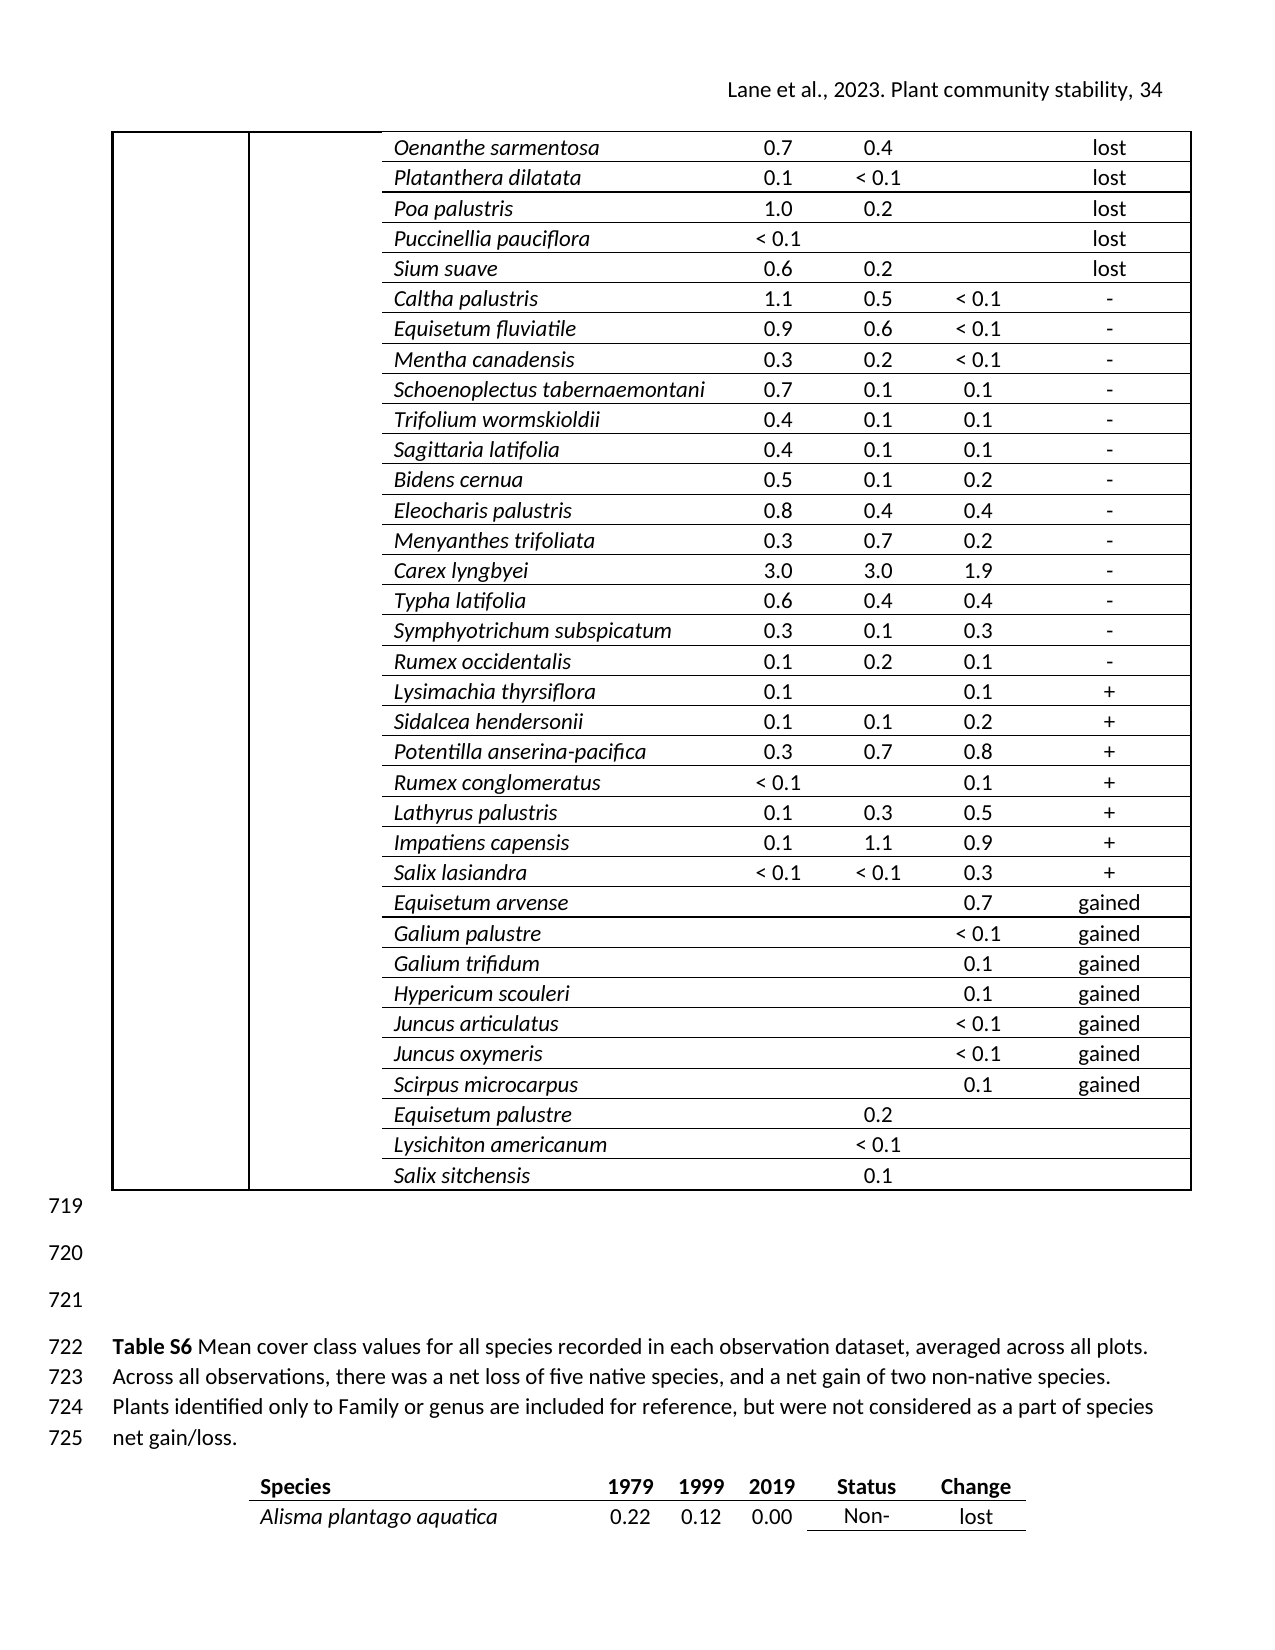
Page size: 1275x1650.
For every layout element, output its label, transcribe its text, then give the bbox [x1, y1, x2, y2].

table_cell Juncus articulatus [382, 1008, 728, 1037]
table_cell 0.1 [728, 706, 828, 735]
table_cell 0.2 [828, 253, 928, 282]
table_cell gained [1028, 948, 1190, 977]
table_cell - [1028, 464, 1190, 493]
table_cell 0.8 [928, 736, 1028, 765]
table_cell Impatiens capensis [382, 827, 728, 856]
table_cell [928, 223, 1028, 252]
table_cell 0.1 [928, 1069, 1028, 1098]
table_cell Platanthera dilatata [382, 162, 728, 191]
table_cell 0.5 [928, 797, 1028, 826]
table_cell 0.1 [928, 766, 1028, 796]
table_cell Mentha canadensis [382, 344, 728, 373]
table_cell 0.4 [828, 132, 928, 161]
table_cell [728, 1008, 828, 1037]
table_cell - [1028, 555, 1190, 584]
table_cell 0.4 [928, 495, 1028, 524]
table_cell [728, 1038, 828, 1067]
table_cell < 0.1 [728, 223, 828, 252]
table_cell 0.00 [736, 1501, 807, 1530]
table_cell < 0.1 [828, 1129, 928, 1158]
table_cell - [1028, 495, 1190, 524]
table_cell lost [1028, 253, 1190, 282]
table_cell Puccinellia pauciflora [382, 223, 728, 252]
table_cell gained [1028, 978, 1190, 1007]
table_cell lost [926, 1501, 1026, 1530]
table_cell 0.1 [828, 404, 928, 433]
table_cell < 0.1 [928, 1008, 1028, 1037]
table_cell gained [1028, 1069, 1190, 1098]
table_cell gained [1028, 1038, 1190, 1067]
table_cell Salix sitchensis [382, 1159, 728, 1189]
table_cell Lysimachia thyrsiflora [382, 676, 728, 705]
table_cell Non-native [807, 1501, 926, 1530]
table_cell [928, 1159, 1028, 1189]
table_cell 0.1 [728, 827, 828, 856]
table_cell 0.1 [928, 978, 1028, 1007]
table_cell Equisetum palustre [382, 1099, 728, 1128]
table_cell [728, 1099, 828, 1128]
table_cell 0.12 [666, 1501, 736, 1530]
table_cell < 0.1 [928, 1038, 1028, 1067]
table_cell - [1028, 615, 1190, 644]
table_cell 0.1 [728, 797, 828, 826]
table_cell 0.1 [928, 374, 1028, 403]
table_cell 3.0 [828, 555, 928, 584]
table_cell [828, 1008, 928, 1037]
table_cell - [1028, 585, 1190, 614]
table_cell 0.3 [728, 736, 828, 765]
table_cell Sagittaria latifolia [382, 434, 728, 463]
table_cell 0.9 [928, 827, 1028, 856]
table_header 1979 [595, 1470, 666, 1500]
table_cell 0.1 [728, 162, 828, 191]
table_cell 0.6 [828, 313, 928, 342]
table_cell Typha latifolia [382, 585, 728, 614]
table_cell - [1028, 313, 1190, 342]
table_header 2019 [736, 1470, 807, 1500]
table_cell 0.3 [728, 344, 828, 373]
table_cell [1028, 1099, 1190, 1128]
table_cell Bidens cernua [382, 464, 728, 493]
table_cell + [1028, 706, 1190, 735]
table_cell Rumex occidentalis [382, 646, 728, 675]
table_cell lost [1028, 223, 1190, 252]
table_cell 0.3 [928, 615, 1028, 644]
table_cell Rumex conglomeratus [382, 766, 728, 796]
table_cell 0.5 [828, 283, 928, 312]
table_cell 0.4 [928, 585, 1028, 614]
table_cell [728, 948, 828, 977]
table_cell Lathyrus palustris [382, 797, 728, 826]
table_cell 0.7 [828, 736, 928, 765]
table_cell < 0.1 [928, 918, 1028, 947]
table_cell - [1028, 344, 1190, 373]
table_cell Oenanthe sarmentosa [382, 132, 728, 161]
text Table S6 Mean cover class values for all species recorded in each observation dataset, averaged across all plots. Across all observations, there was a net loss of five native species, and a net gain of two non-native species. Plants identified only to Family or genus are included for reference, but were not considered as a part of species net gain/loss. [112, 1332, 1162, 1451]
table_cell Trifolium wormskioldii [382, 404, 728, 433]
table_cell - [1028, 374, 1190, 403]
table_cell 0.1 [928, 646, 1028, 675]
table_cell Equisetum fluviatile [382, 313, 728, 342]
table_cell 0.2 [928, 464, 1028, 493]
table_header 1999 [666, 1470, 736, 1500]
table_cell [828, 887, 928, 916]
table_cell 0.1 [928, 434, 1028, 463]
table_cell 0.3 [828, 797, 928, 826]
table_cell 3.0 [728, 555, 828, 584]
table_cell [928, 132, 1028, 161]
table_cell [728, 887, 828, 916]
table_cell 0.2 [928, 706, 1028, 735]
table_header Change [926, 1470, 1026, 1500]
table_cell [728, 1159, 828, 1189]
table_cell Poa palustris [382, 193, 728, 222]
table_cell 0.1 [828, 464, 928, 493]
table_cell 0.2 [928, 525, 1028, 554]
table_cell [928, 1129, 1028, 1158]
table_cell 0.7 [728, 132, 828, 161]
table_cell 0.8 [728, 495, 828, 524]
table_cell 0.2 [828, 344, 928, 373]
table_cell gained [1028, 1008, 1190, 1037]
table_cell [728, 978, 828, 1007]
table_cell 0.22 [595, 1501, 666, 1530]
table_cell 0.9 [728, 313, 828, 342]
table_cell 1.1 [728, 283, 828, 312]
table_cell < 0.1 [828, 162, 928, 191]
table_cell Symphyotrichum subspicatum [382, 615, 728, 644]
table_cell 1.1 [828, 827, 928, 856]
table_cell 0.1 [728, 646, 828, 675]
table_cell Potentilla anserina-pacifica [382, 736, 728, 765]
table_cell + [1028, 857, 1190, 886]
table_cell Carex lyngbyei [382, 555, 728, 584]
table_cell Hypericum scouleri [382, 978, 728, 1007]
table_cell [1028, 1159, 1190, 1189]
table_cell Galium trifidum [382, 948, 728, 977]
table_cell 0.3 [728, 615, 828, 644]
table_cell 0.1 [828, 1159, 928, 1189]
table_cell < 0.1 [928, 313, 1028, 342]
table_cell [828, 918, 928, 947]
table_cell [1028, 1129, 1190, 1158]
table_cell 0.2 [828, 193, 928, 222]
table_cell [928, 162, 1028, 191]
table_cell [728, 1129, 828, 1158]
table_cell 0.7 [828, 525, 928, 554]
table_header Species [249, 1470, 595, 1500]
table_cell 0.1 [928, 676, 1028, 705]
table_cell Alisma plantago aquatica [249, 1501, 595, 1530]
table_cell Eleocharis palustris [382, 495, 728, 524]
table_cell lost [1028, 193, 1190, 222]
table_cell < 0.1 [928, 344, 1028, 373]
table_cell 0.6 [728, 253, 828, 282]
table_cell 0.1 [828, 615, 928, 644]
table_cell 1.0 [728, 193, 828, 222]
table_cell < 0.1 [728, 766, 828, 796]
table_cell 0.2 [828, 1099, 928, 1128]
table_cell 0.4 [828, 585, 928, 614]
table_cell [828, 223, 928, 252]
table_cell < 0.1 [828, 857, 928, 886]
table_cell 0.6 [728, 585, 828, 614]
table_cell Salix lasiandra [382, 857, 728, 886]
table_cell lost [1028, 162, 1190, 191]
table_cell 0.1 [928, 948, 1028, 977]
table_cell 0.1 [728, 676, 828, 705]
table_cell 0.7 [928, 887, 1028, 916]
table_cell Galium palustre [382, 918, 728, 947]
table_cell 0.5 [728, 464, 828, 493]
table_cell Menyanthes trifoliata [382, 525, 728, 554]
table_cell [928, 253, 1028, 282]
table_cell + [1028, 736, 1190, 765]
table_cell Scirpus microcarpus [382, 1069, 728, 1098]
table_cell [828, 948, 928, 977]
table_cell - [1028, 283, 1190, 312]
table_cell 1.9 [928, 555, 1028, 584]
table_cell Schoenoplectus tabernaemontani [382, 374, 728, 403]
table_cell 0.7 [728, 374, 828, 403]
table_cell 0.4 [728, 404, 828, 433]
table_cell [928, 193, 1028, 222]
table_cell [728, 1069, 828, 1098]
table_cell Lysichiton americanum [382, 1129, 728, 1158]
table_cell 0.3 [928, 857, 1028, 886]
table_cell Equisetum arvense [382, 887, 728, 916]
table_cell + [1028, 676, 1190, 705]
table_cell [828, 1038, 928, 1067]
table_cell < 0.1 [728, 857, 828, 886]
table_cell - [1028, 525, 1190, 554]
table_cell [828, 978, 928, 1007]
table_cell 0.4 [828, 495, 928, 524]
table_cell gained [1028, 918, 1190, 947]
table_cell - [1028, 404, 1190, 433]
table_cell gained [1028, 887, 1190, 916]
table_cell - [1028, 646, 1190, 675]
table_cell + [1028, 766, 1190, 796]
table_cell < 0.1 [928, 283, 1028, 312]
table_cell lost [1028, 132, 1190, 161]
table_cell 0.1 [828, 434, 928, 463]
table_cell 0.1 [828, 374, 928, 403]
table_cell [828, 766, 928, 796]
table_cell Sium suave [382, 253, 728, 282]
table_cell 0.3 [728, 525, 828, 554]
table_cell - [1028, 434, 1190, 463]
table_cell 0.1 [928, 404, 1028, 433]
table_cell [928, 1099, 1028, 1128]
table_cell 0.1 [828, 706, 928, 735]
table_header Status [807, 1470, 926, 1500]
table_cell [828, 676, 928, 705]
table_cell Juncus oxymeris [382, 1038, 728, 1067]
table_cell 0.2 [828, 646, 928, 675]
table_cell + [1028, 797, 1190, 826]
table_cell Sidalcea hendersonii [382, 706, 728, 735]
table_cell [728, 918, 828, 947]
table_cell 0.4 [728, 434, 828, 463]
table_cell [828, 1069, 928, 1098]
table_cell Caltha palustris [382, 283, 728, 312]
table_cell + [1028, 827, 1190, 856]
